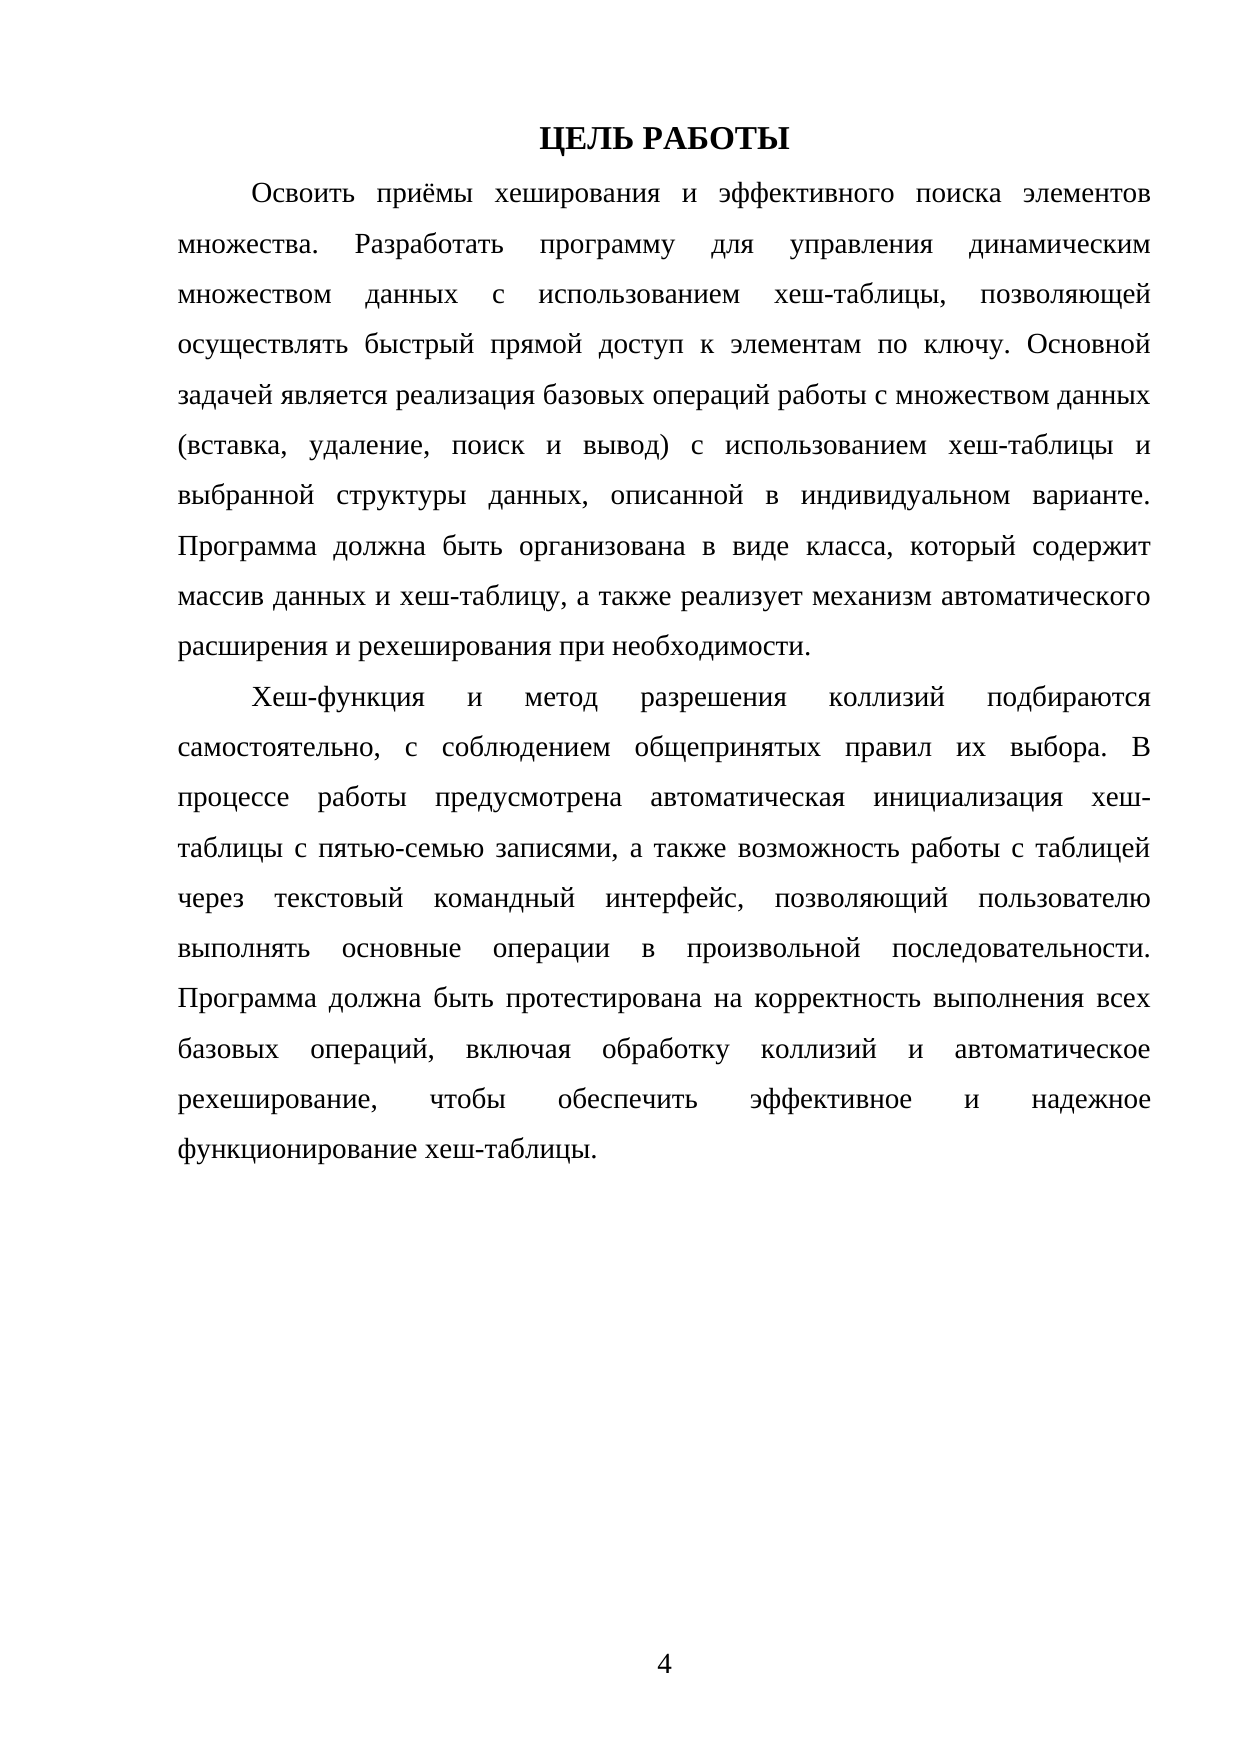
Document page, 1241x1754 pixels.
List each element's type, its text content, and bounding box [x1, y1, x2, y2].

subtitle ЦЕЛЬ РАБОТЫ [177, 118, 1152, 156]
text Освоить приёмы хеширования и эффективного поиска элементов множества. Разработать программу для управления динамическим множеством данных с использованием хеш-таблицы, позволяющей осуществлять быстрый прямой доступ к элементам по ключу. Основной задачей является реализация базовых операций работы с множеством данных (вставка, удаление, поиск и вывод) с использованием хеш-таблицы и выбранной структуры данных, описанной в индивидуальном варианте. Программа должна быть организована в виде класса, который содержит массив данных и хеш-таблицу, а также реализует механизм автоматического расширения и рехеширования при необходимости. [177, 176, 1152, 662]
text Хеш-функция и метод разрешения коллизий подбираются самостоятельно, с соблюдением общепринятых правил их выбора. В процессе работы предусмотрена автоматическая инициализация хеш-таблицы с пятью-семью записями, а также возможность работы с таблицей через текстовый командный интерфейс, позволяющий пользователю выполнять основные операции в произвольной последовательности. Программа должна быть протестирована на корректность выполнения всех базовых операций, включая обработку коллизий и автоматическое рехеширование, чтобы обеспечить эффективное и надежное функционирование хеш-таблицы. [177, 679, 1152, 1165]
